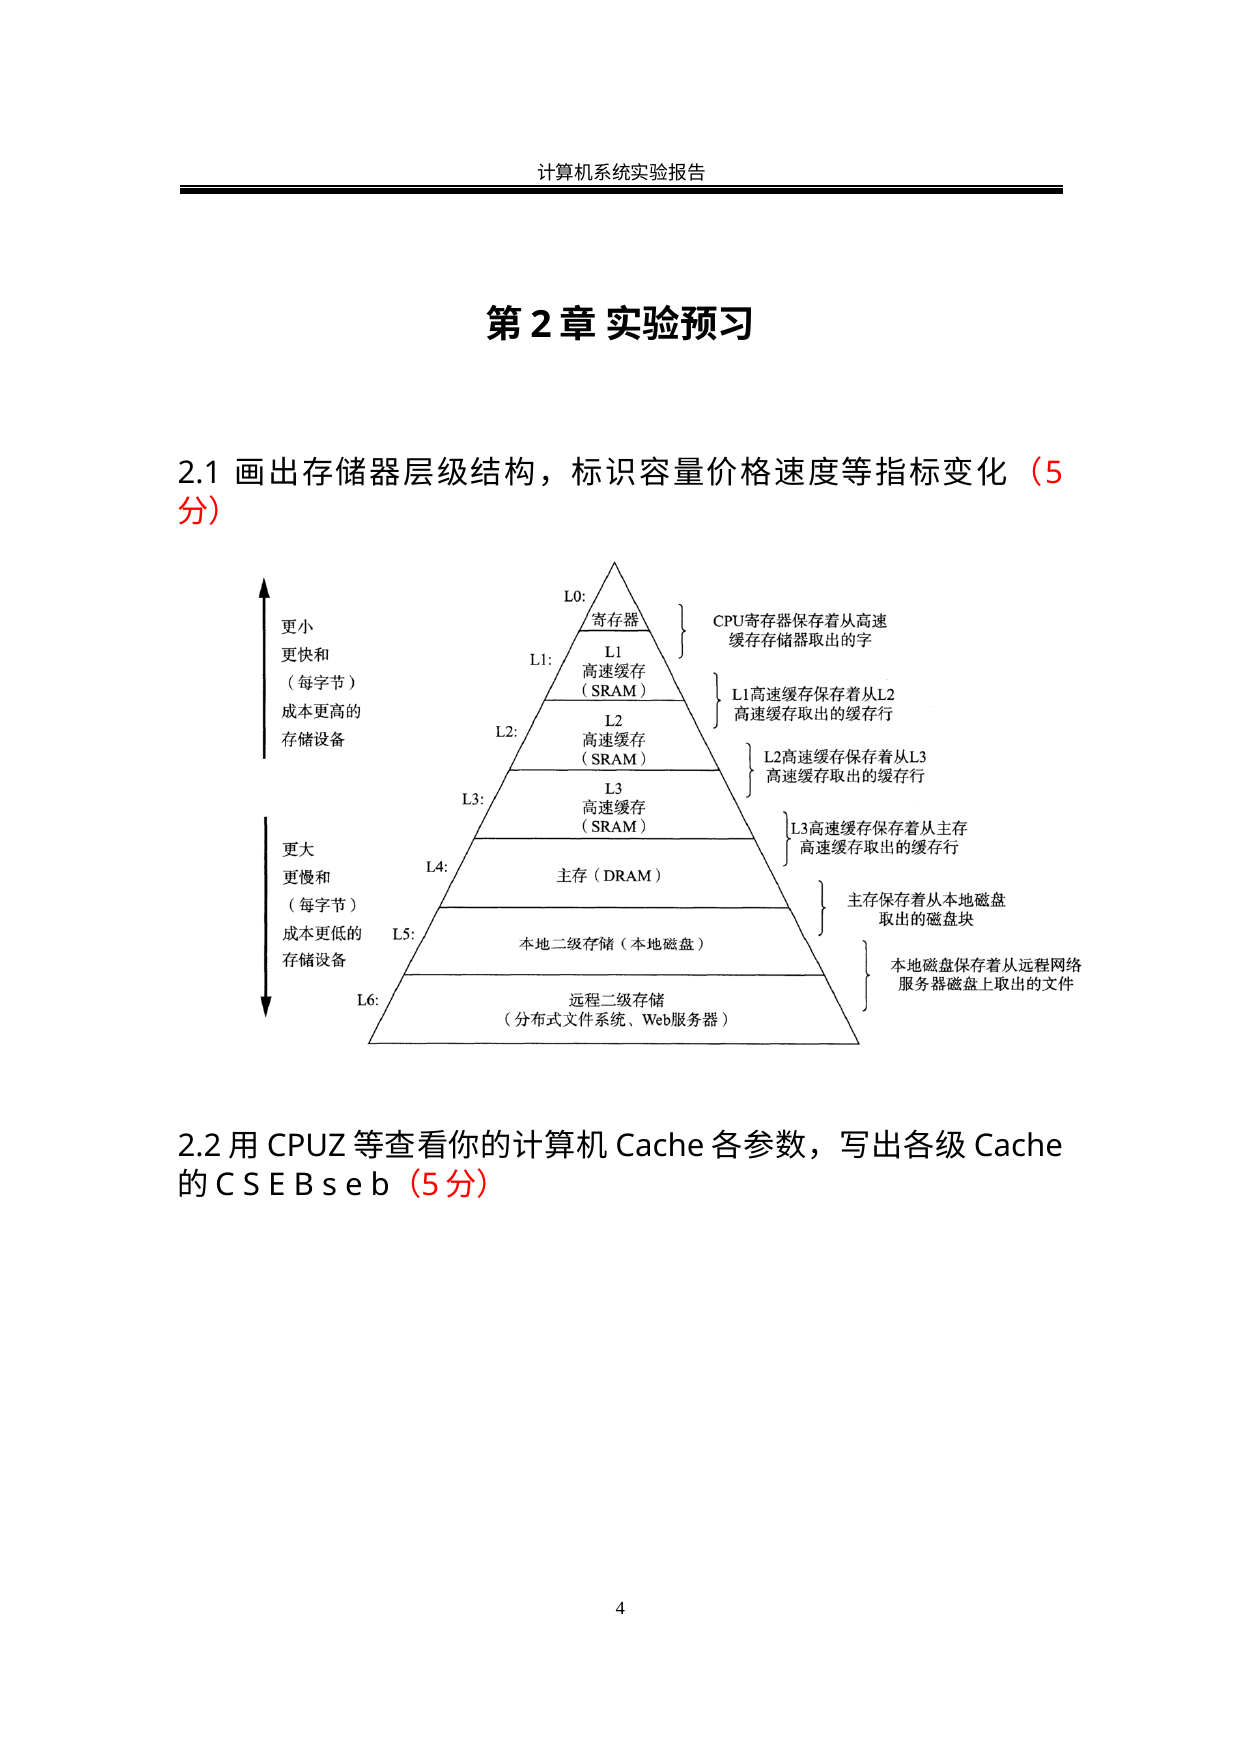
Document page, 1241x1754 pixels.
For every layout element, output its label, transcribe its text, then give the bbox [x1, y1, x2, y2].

subtitle 2.1 画出存储器层级结构，标识容量价格速度等指标变化（5分） [177, 451, 1063, 531]
picture [227, 555, 1114, 1056]
subtitle 第2章 实验预习 [177, 271, 1063, 354]
subtitle 2.2用CPUZ等查看你的计算机Cache各参数，写出各级Cache的C S E B s e b（5分） [177, 1124, 1063, 1203]
